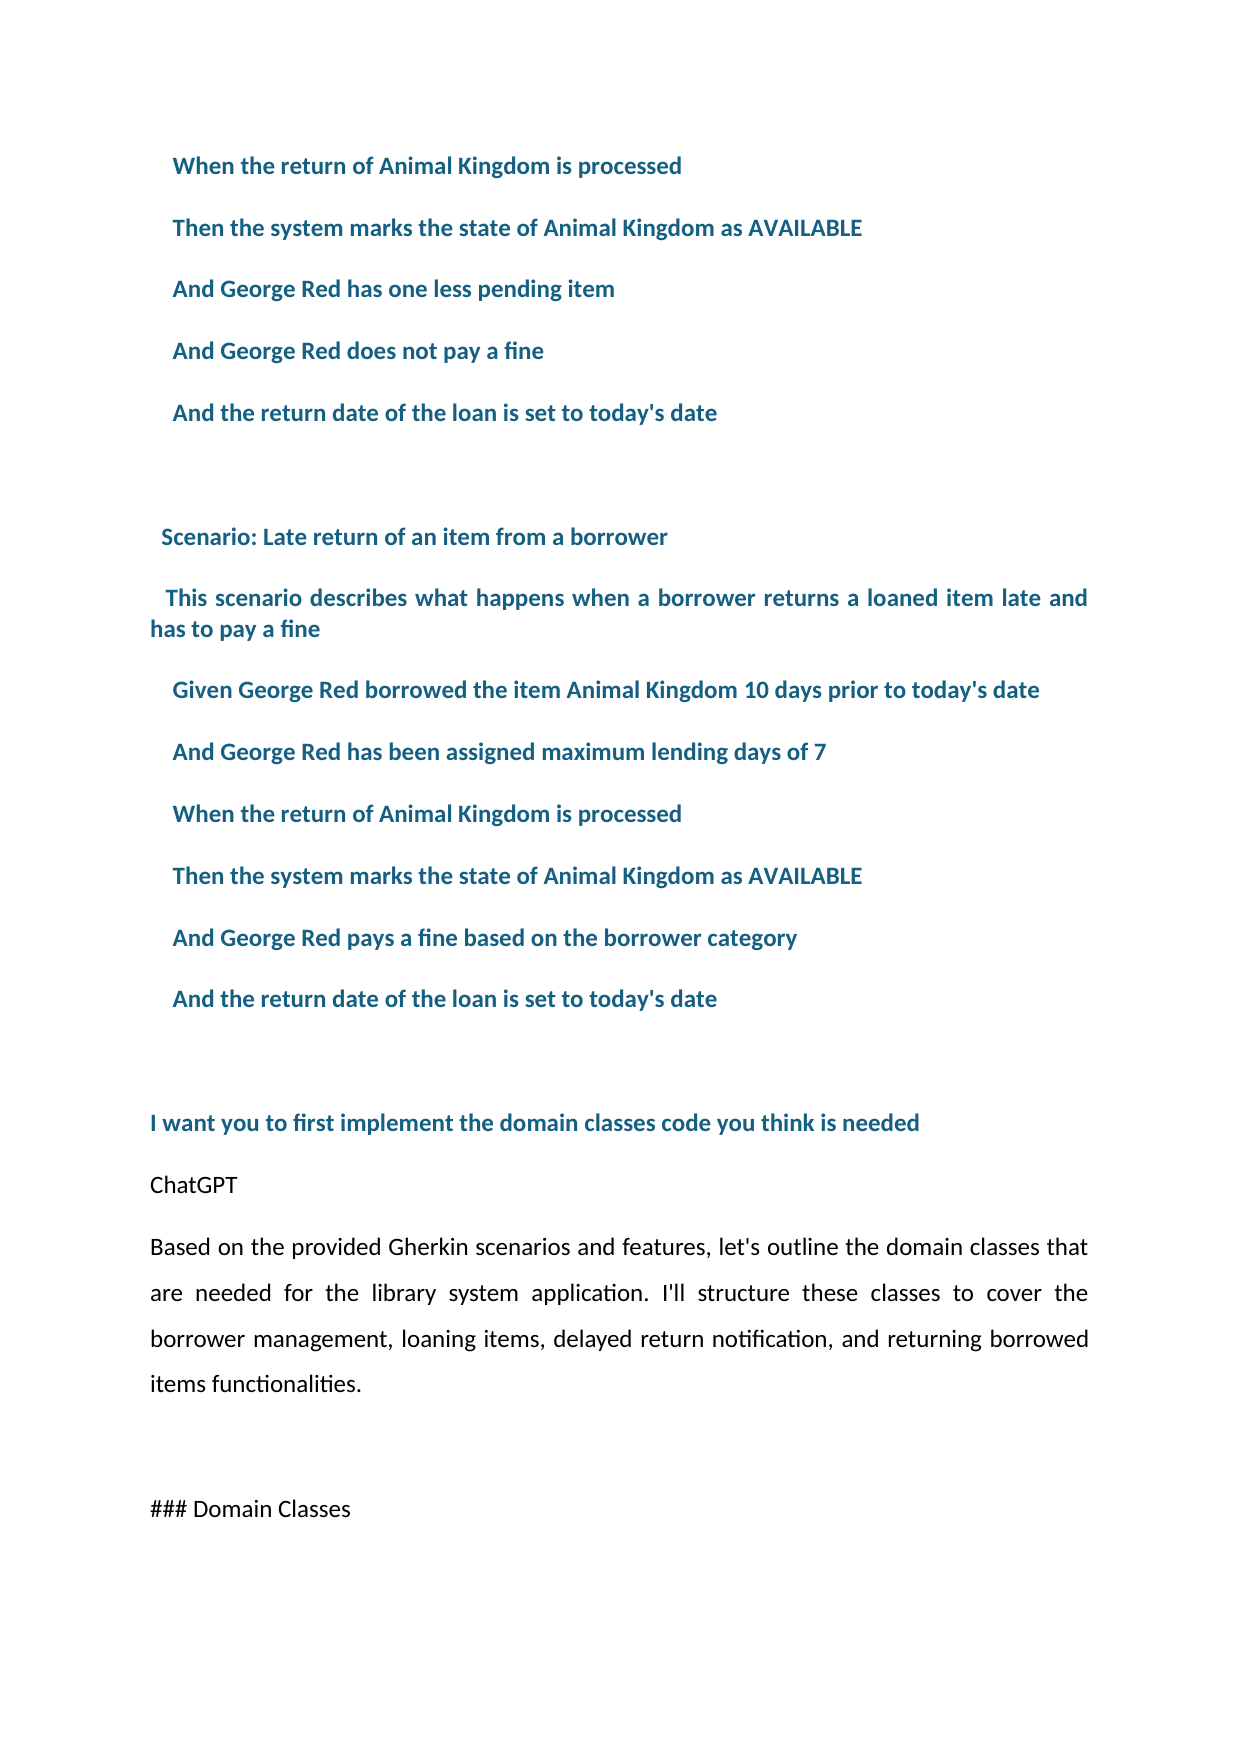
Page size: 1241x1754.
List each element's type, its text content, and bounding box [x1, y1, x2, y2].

text Then the system marks the state of Animal Kingdom as AVAILABLE [150, 860, 1090, 891]
text ChatGPT [150, 1169, 1090, 1199]
text Scenario: Late return of an item from a borrower [150, 521, 1090, 551]
text ### Domain Classes [150, 1493, 1090, 1524]
text When the return of Animal Kingdom is processed [150, 150, 1090, 181]
text Given George Red borrowed the item Animal Kingdom 10 days prior to today's date [150, 675, 1090, 705]
text When the return of Animal Kingdom is processed [150, 798, 1090, 829]
text And George Red pays a fine based on the borrower category [150, 922, 1090, 952]
text And George Red has one less pending item [150, 273, 1090, 304]
text Based on the provided Gherkin scenarios and features, let's outline the domain classes that are needed for the library system application. I'll structure these classes to cover the borrower management, loaning items, delayed return notification, and returning borrowed items functionalities. [150, 1231, 1090, 1399]
text And the return date of the loan is set to today's date [150, 397, 1090, 428]
text And George Red does not pay a fine [150, 335, 1090, 366]
text Then the system marks the state of Animal Kingdom as AVAILABLE [150, 212, 1090, 242]
text I want you to first implement the domain classes code you think is needed [150, 1107, 1090, 1138]
text This scenario describes what happens when a borrower returns a loaned item late and has to pay a fine [150, 582, 1090, 643]
text And George Red has been assigned maximum lending days of 7 [150, 736, 1090, 767]
text And the return date of the loan is set to today's date [150, 983, 1090, 1014]
